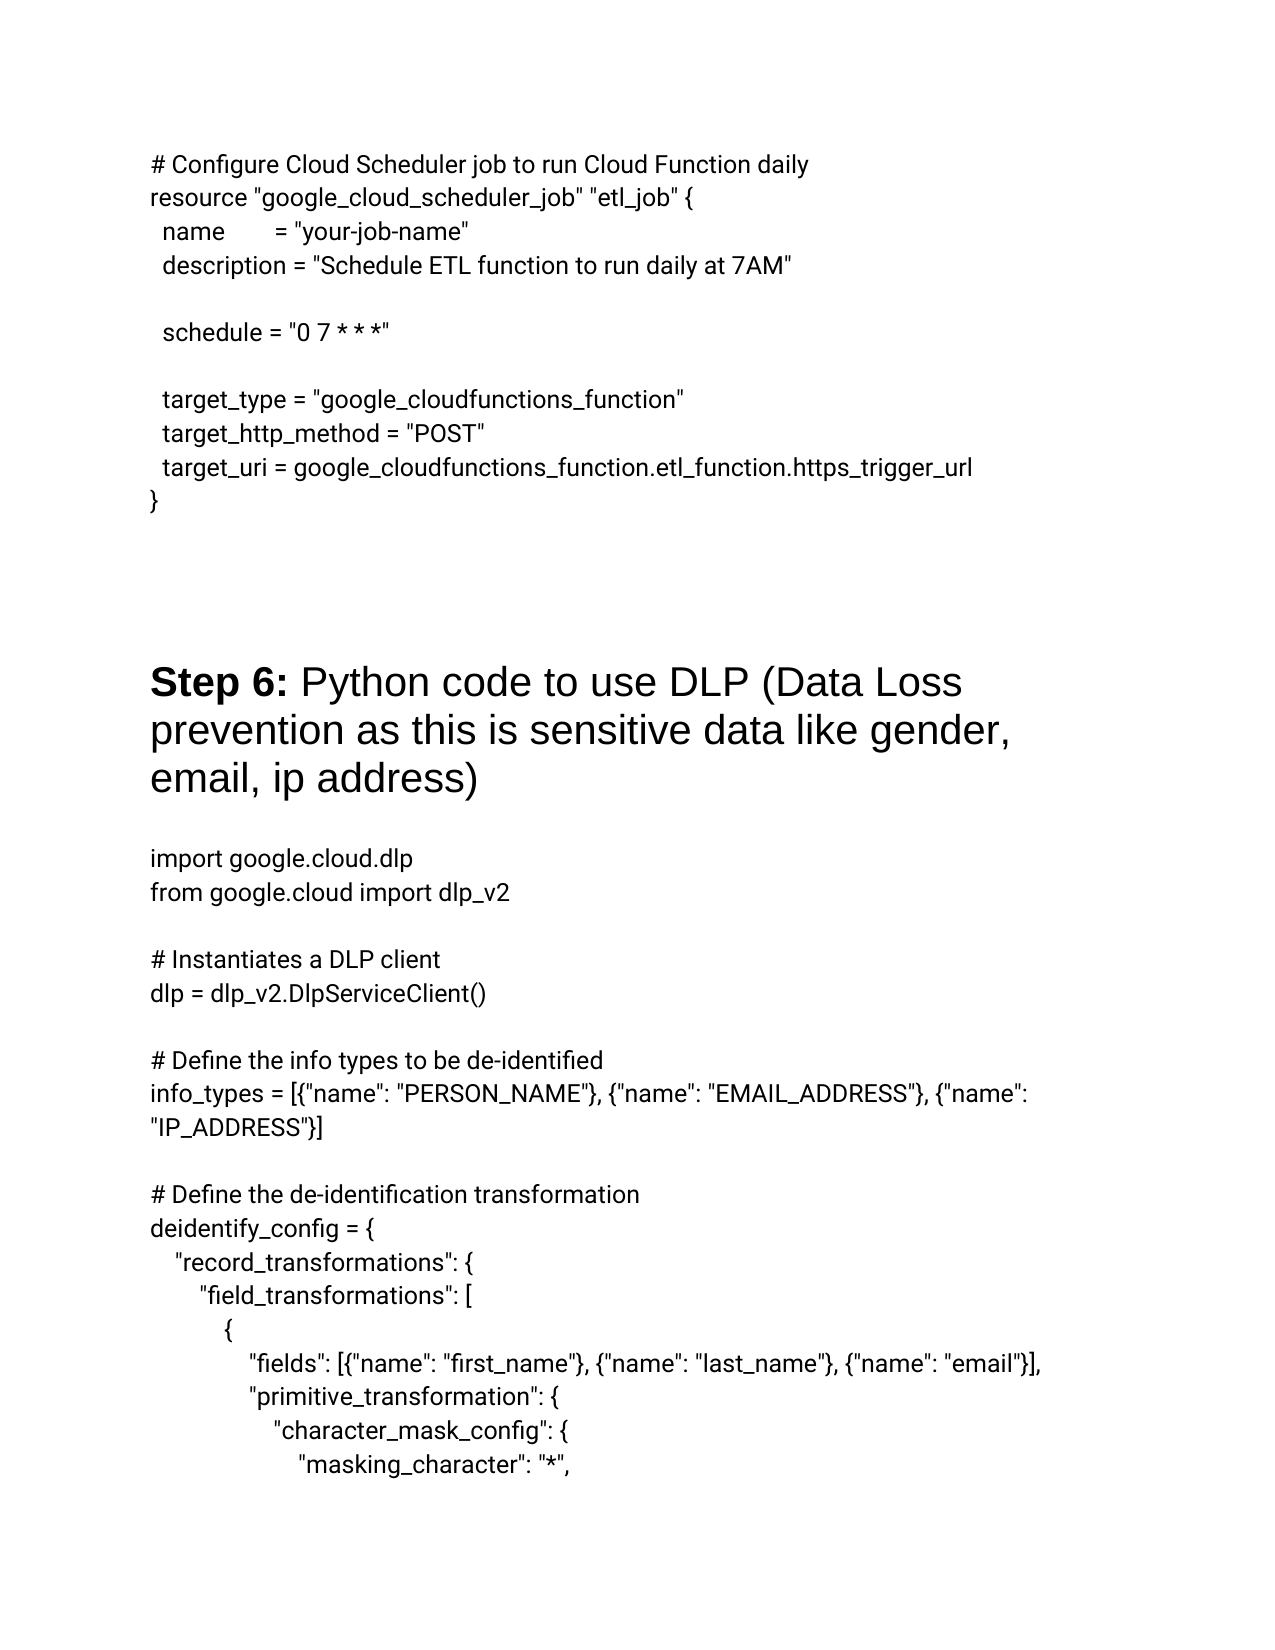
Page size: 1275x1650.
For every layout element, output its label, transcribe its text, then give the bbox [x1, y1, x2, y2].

text { [150, 1315, 1125, 1344]
text description = "Schedule ETL function to run daily at 7AM" [150, 251, 1125, 280]
text deidentify_config = { [150, 1214, 1125, 1243]
subtitle Step 6: Python code to use DLP (Data Loss prevention as this is sensitive data like gender, email, ip address) [150, 657, 1125, 801]
text target_type = "google_cloudfunctions_function" [150, 386, 1125, 415]
text info_types = [{"name": "PERSON_NAME"}, {"name": "EMAIL_ADDRESS"}, {"name": "IP_ADDRESS"}] [150, 1080, 1125, 1143]
text target_http_method = "POST" [150, 419, 1125, 448]
text # Instantiates a DLP client [150, 945, 1125, 974]
text from google.cloud import dlp_v2 [150, 878, 1125, 907]
text target_uri = google_cloudfunctions_function.etl_function.https_trigger_url [150, 453, 1125, 482]
text } [150, 486, 1125, 516]
text "field_transformations": [ [150, 1282, 1125, 1311]
text "character_mask_config": { [150, 1416, 1125, 1445]
text # Configure Cloud Scheduler job to run Cloud Function daily [150, 150, 1125, 179]
text "masking_character": "*", [150, 1450, 1125, 1479]
text # Define the info types to be de-identified [150, 1046, 1125, 1075]
text resource "google_cloud_scheduler_job" "etl_job" { [150, 184, 1125, 213]
text "record_transformations": { [150, 1248, 1125, 1277]
text # Define the de-identification transformation [150, 1181, 1125, 1210]
text schedule = "0 7 * * *" [150, 318, 1125, 347]
text "fields": [{"name": "first_name"}, {"name": "last_name"}, {"name": "email"}], [150, 1349, 1125, 1378]
text import google.cloud.dlp [150, 844, 1125, 873]
text name = "your-job-name" [150, 217, 1125, 247]
text dlp = dlp_v2.DlpServiceClient() [150, 979, 1125, 1008]
text "primitive_transformation": { [150, 1382, 1125, 1412]
